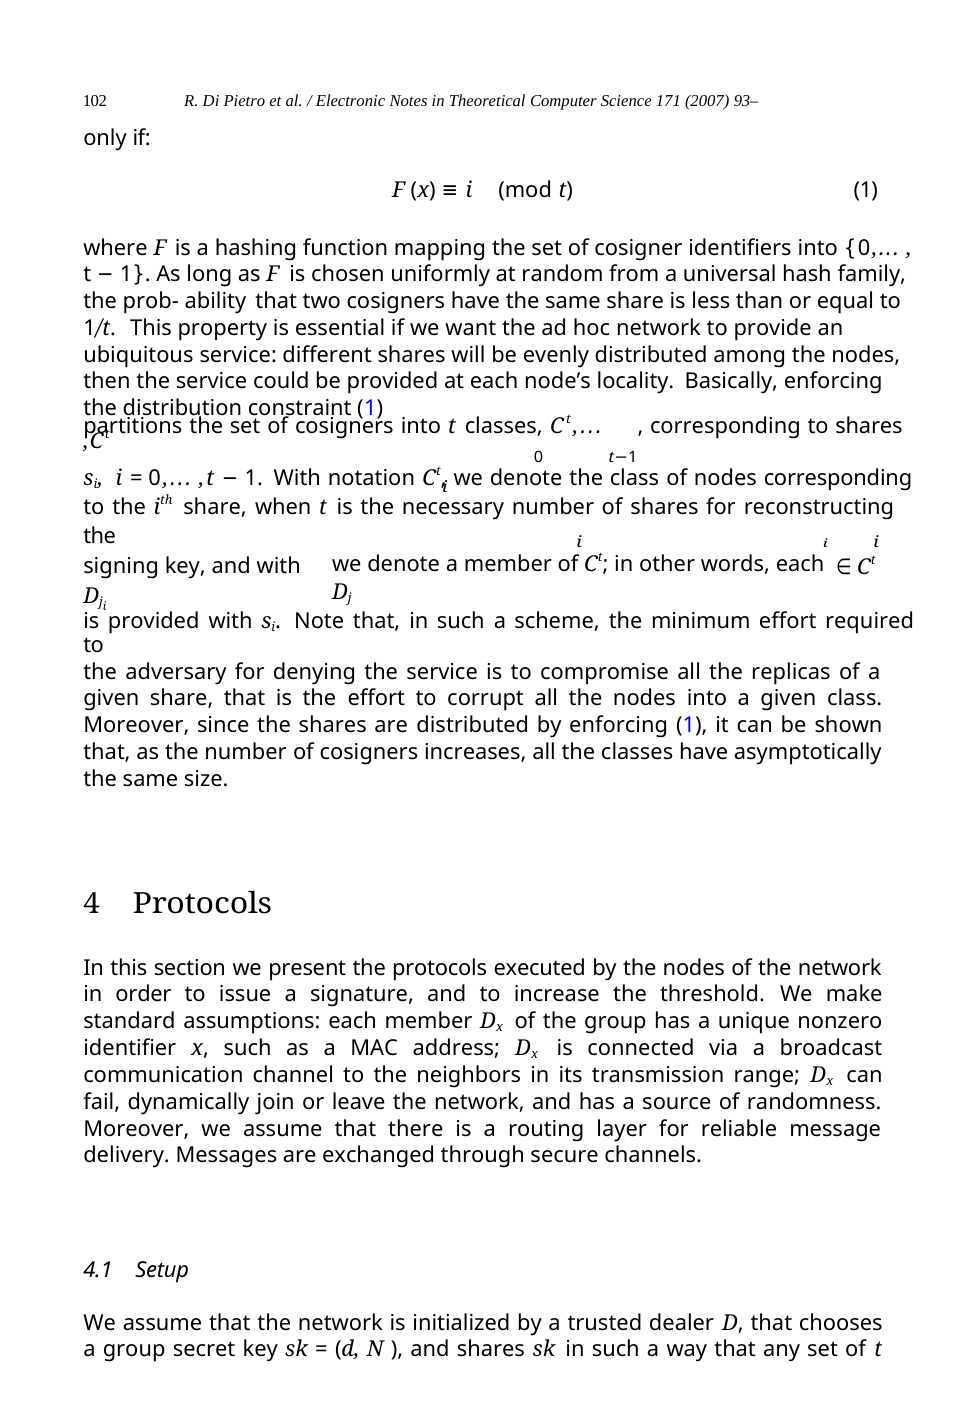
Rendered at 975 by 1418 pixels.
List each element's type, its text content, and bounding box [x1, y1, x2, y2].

text signing key, and with Dji [83, 549, 323, 610]
subtitle Protocols [83, 882, 914, 922]
text the adversary for denying the service is to compromise all the replicas of a given share, that is the effort to corrupt all the nodes into a given class. Moreover, since the shares are distributed by enforcing (1), it can be shown that, as the number of cosigners increases, all the classes have asymptotically the same size. [83, 658, 882, 792]
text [83, 1309, 883, 1363]
text In this section we present the protocols executed by the nodes of the network in order to issue a signature, and to increase the threshold. We make standard assumptions: each member Dx of the group has a unique nonzero identifier x, such as a MAC address; Dx is connected via a broadcast communication channel to the neighbors in its transmission range; Dx can fail, dynamically join or leave the network, and has a source of randomness. Moreover, we assume that there is a routing layer for reliable message delivery. Messages are exchanged through secure channels. [83, 954, 883, 1169]
text is provided with si. Note that, in such a scheme, the minimum effort required to [83, 610, 914, 657]
text F (x) ≡ i (mod t) (1) [392, 173, 914, 203]
text partitions the set of cosigners into t classes, Ct,... ,Ct [83, 422, 620, 451]
text to the ith share, when t is the necessary number of shares for reconstructing the [83, 491, 914, 549]
text where F is a hashing function mapping the set of cosigner identifiers into {0,... , t − 1}. As long as F is chosen uniformly at random from a universal hash family, the prob- ability that two cosigners have the same share is less than or equal to 1/t. This property is essential if we want the ad hoc network to provide an ubiquitous service: different shares will be evenly distributed among the nodes, then the service could be provided at each node’s locality. Basically, enforcing the distribution constraint (1) [83, 234, 914, 422]
text 0 t−1 [534, 451, 914, 465]
text si, i = 0,... ,t − 1. With notation Ct, we denote the class of nodes corresponding [83, 465, 914, 491]
text , corresponding to shares [798, 422, 914, 437]
text only if: [83, 122, 914, 151]
list Setup [83, 1254, 914, 1284]
text ∈ Ct [836, 551, 914, 580]
text we denote a member of Ct; in other words, each Dj [332, 549, 828, 605]
